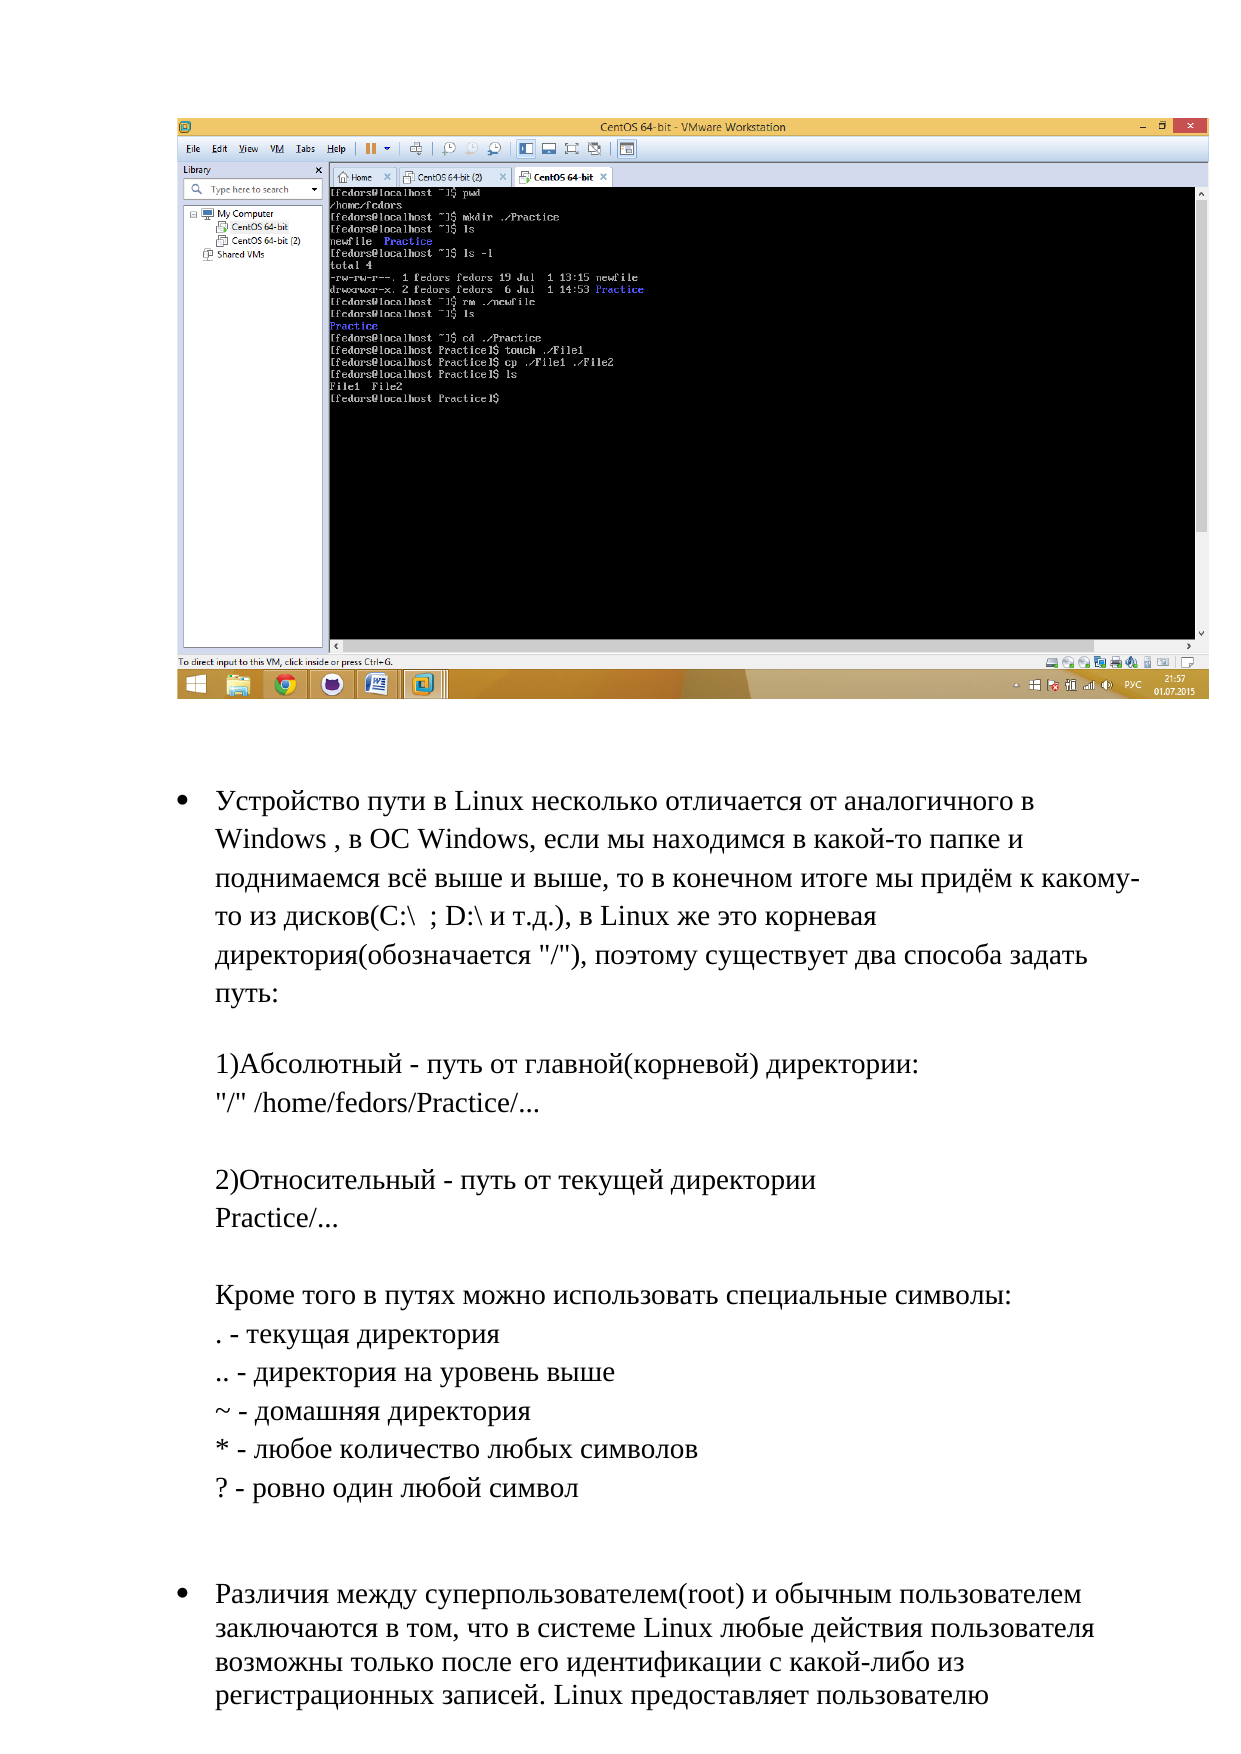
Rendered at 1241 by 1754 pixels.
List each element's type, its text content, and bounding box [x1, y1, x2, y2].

list Practice/... [215, 1200, 1152, 1234]
list 1)Абсолютный - путь от главной(корневой) директории: "/" /home/fedors/Practice/... [215, 1046, 1152, 1118]
list Устройство пути в Linux несколько отличается от аналогичного в Windows , в ОС Windows, если мы находимся в какой-то папке и поднимаемся всё выше и выше, то в конечном итоге мы придём к какому-то из дисков(С:\ ; D:\ и т.д.), в Linux же это корневая директория(обозначается "/"), поэтому существует два способа задать путь: [177, 783, 1152, 1009]
list ~ - домашняя директория [215, 1393, 1152, 1427]
list 2)Относительный - путь от текущей директории [215, 1162, 1152, 1195]
list Кроме того в путях можно использовать специальные символы: [215, 1277, 1152, 1311]
list .. - директория на уровень выше [215, 1354, 1152, 1388]
list ? - ровно один любой символ [215, 1470, 1152, 1504]
list * - любое количество любых символов [215, 1432, 1152, 1465]
picture [177, 118, 1209, 699]
list . - текущая директория [215, 1316, 1152, 1349]
